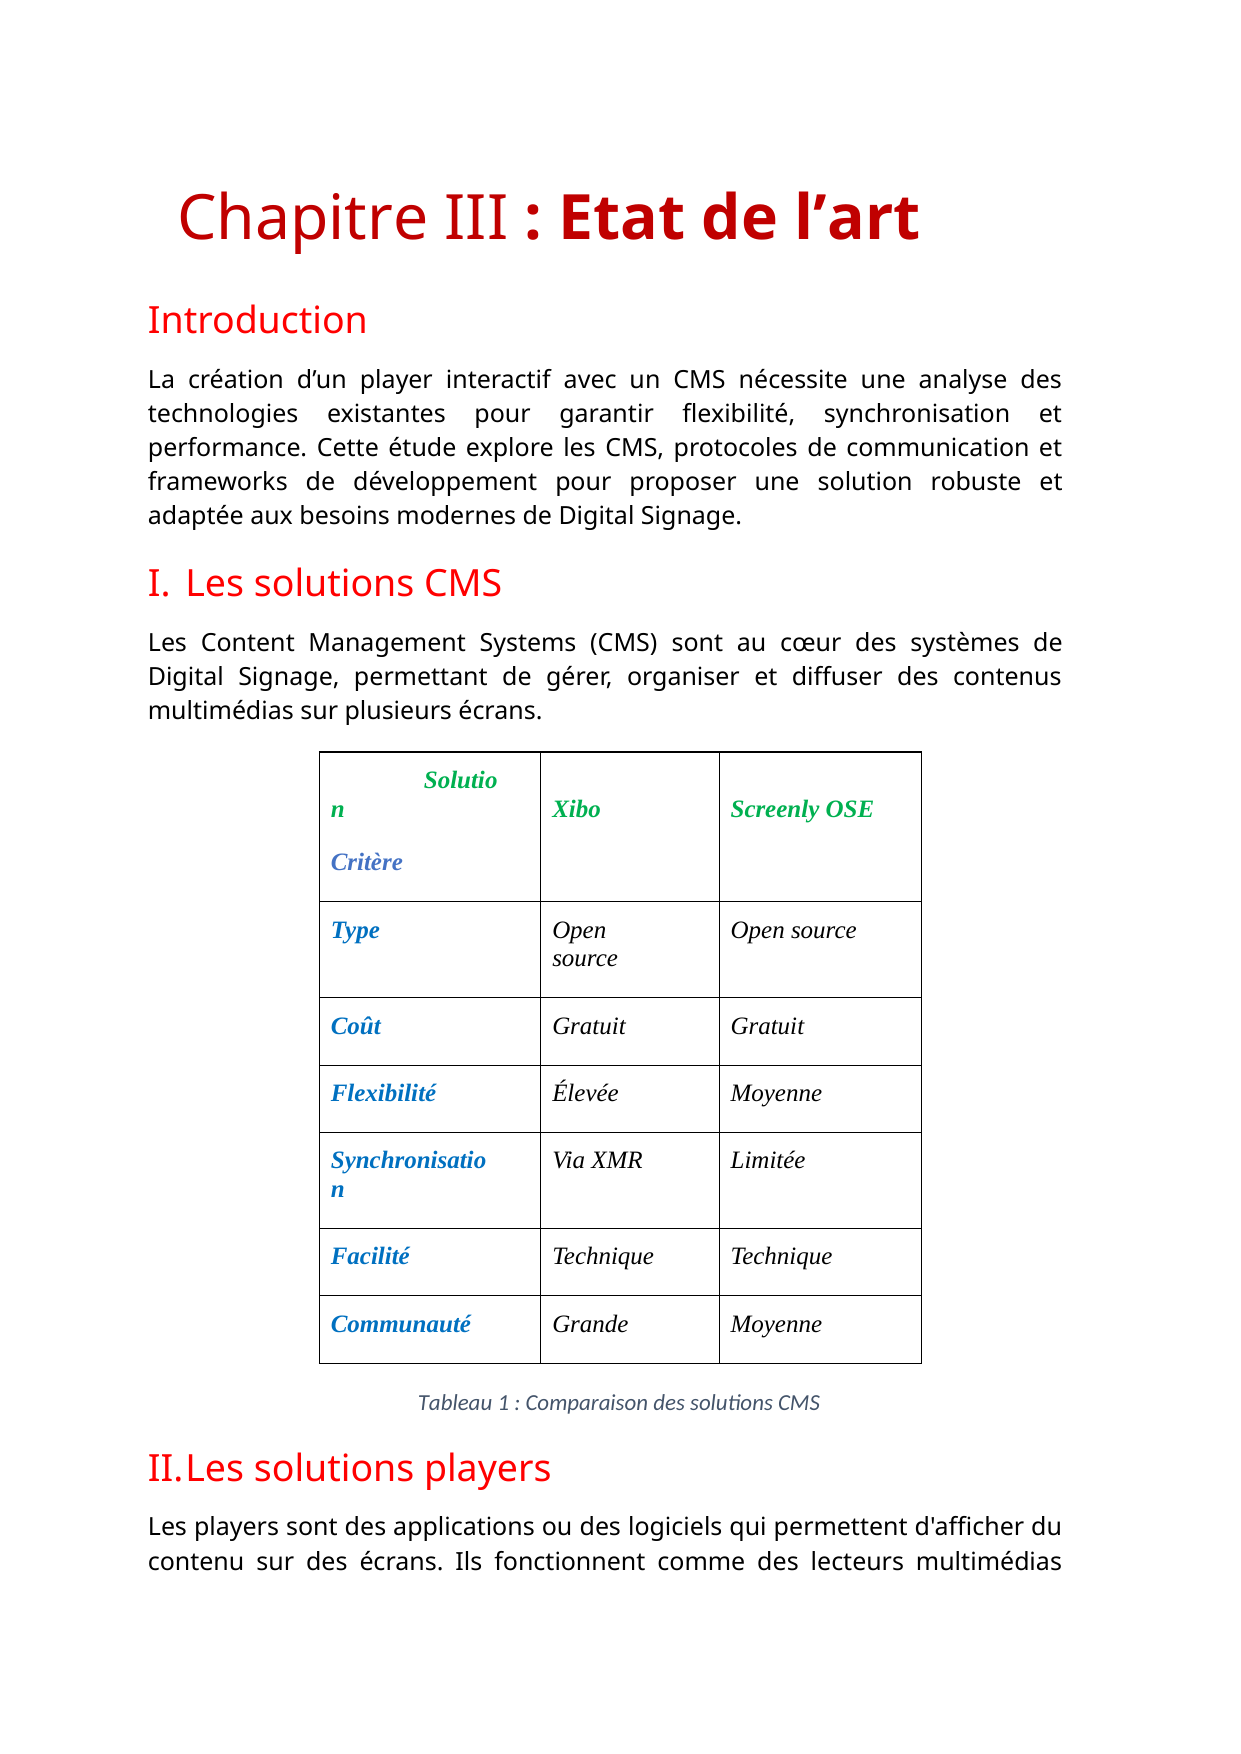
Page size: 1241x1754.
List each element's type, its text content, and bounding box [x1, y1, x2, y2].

table_cell Élevée [541, 1066, 719, 1132]
table_cell Facilité [320, 1229, 540, 1295]
table_cell Open source [541, 902, 719, 997]
table_cell Synchronisation [320, 1133, 540, 1228]
table_cell Gratuit [720, 998, 921, 1064]
table_cell Coût [320, 998, 540, 1064]
table_cell Communauté [320, 1296, 540, 1362]
table_cell Gratuit [541, 998, 719, 1064]
table_cell Flexibilité [320, 1066, 540, 1132]
text : Etat de l’art [177, 173, 1093, 258]
table_cell Technique [720, 1229, 921, 1295]
table_cell Open source [720, 902, 921, 997]
table_cell Moyenne [720, 1296, 921, 1362]
table_header Xibo [541, 753, 719, 901]
table_header Solution Critère [320, 753, 540, 901]
table_cell Moyenne [720, 1066, 921, 1132]
table_cell Limitée [720, 1133, 921, 1228]
table_cell Via XMR [541, 1133, 719, 1228]
text Les Content Management Systems (CMS) sont au cœur des systèmes de Digital Signage, permettant de gérer, organiser et diffuser des contenus multimédias sur plusieurs écrans. [148, 624, 1063, 726]
table_cell Technique [541, 1229, 719, 1295]
table_cell Type [320, 902, 540, 997]
table_cell Grande [541, 1296, 719, 1362]
table_header Screenly OSE [720, 753, 921, 901]
list Les solutions CMS [148, 557, 1093, 608]
text Tableau 1 : Comparaison des solutions CMS [148, 1388, 1093, 1416]
list Introduction [148, 294, 1063, 345]
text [148, 1509, 1063, 1577]
text Les solutions players [148, 1441, 1063, 1492]
text La création d’un player interactif avec un CMS nécessite une analyse des technologies existantes pour garantir flexibilité, synchronisation et performance. Cette étude explore les CMS, protocoles de communication et frameworks de développement pour proposer une solution robuste et adaptée aux besoins modernes de Digital Signage. [148, 361, 1063, 532]
